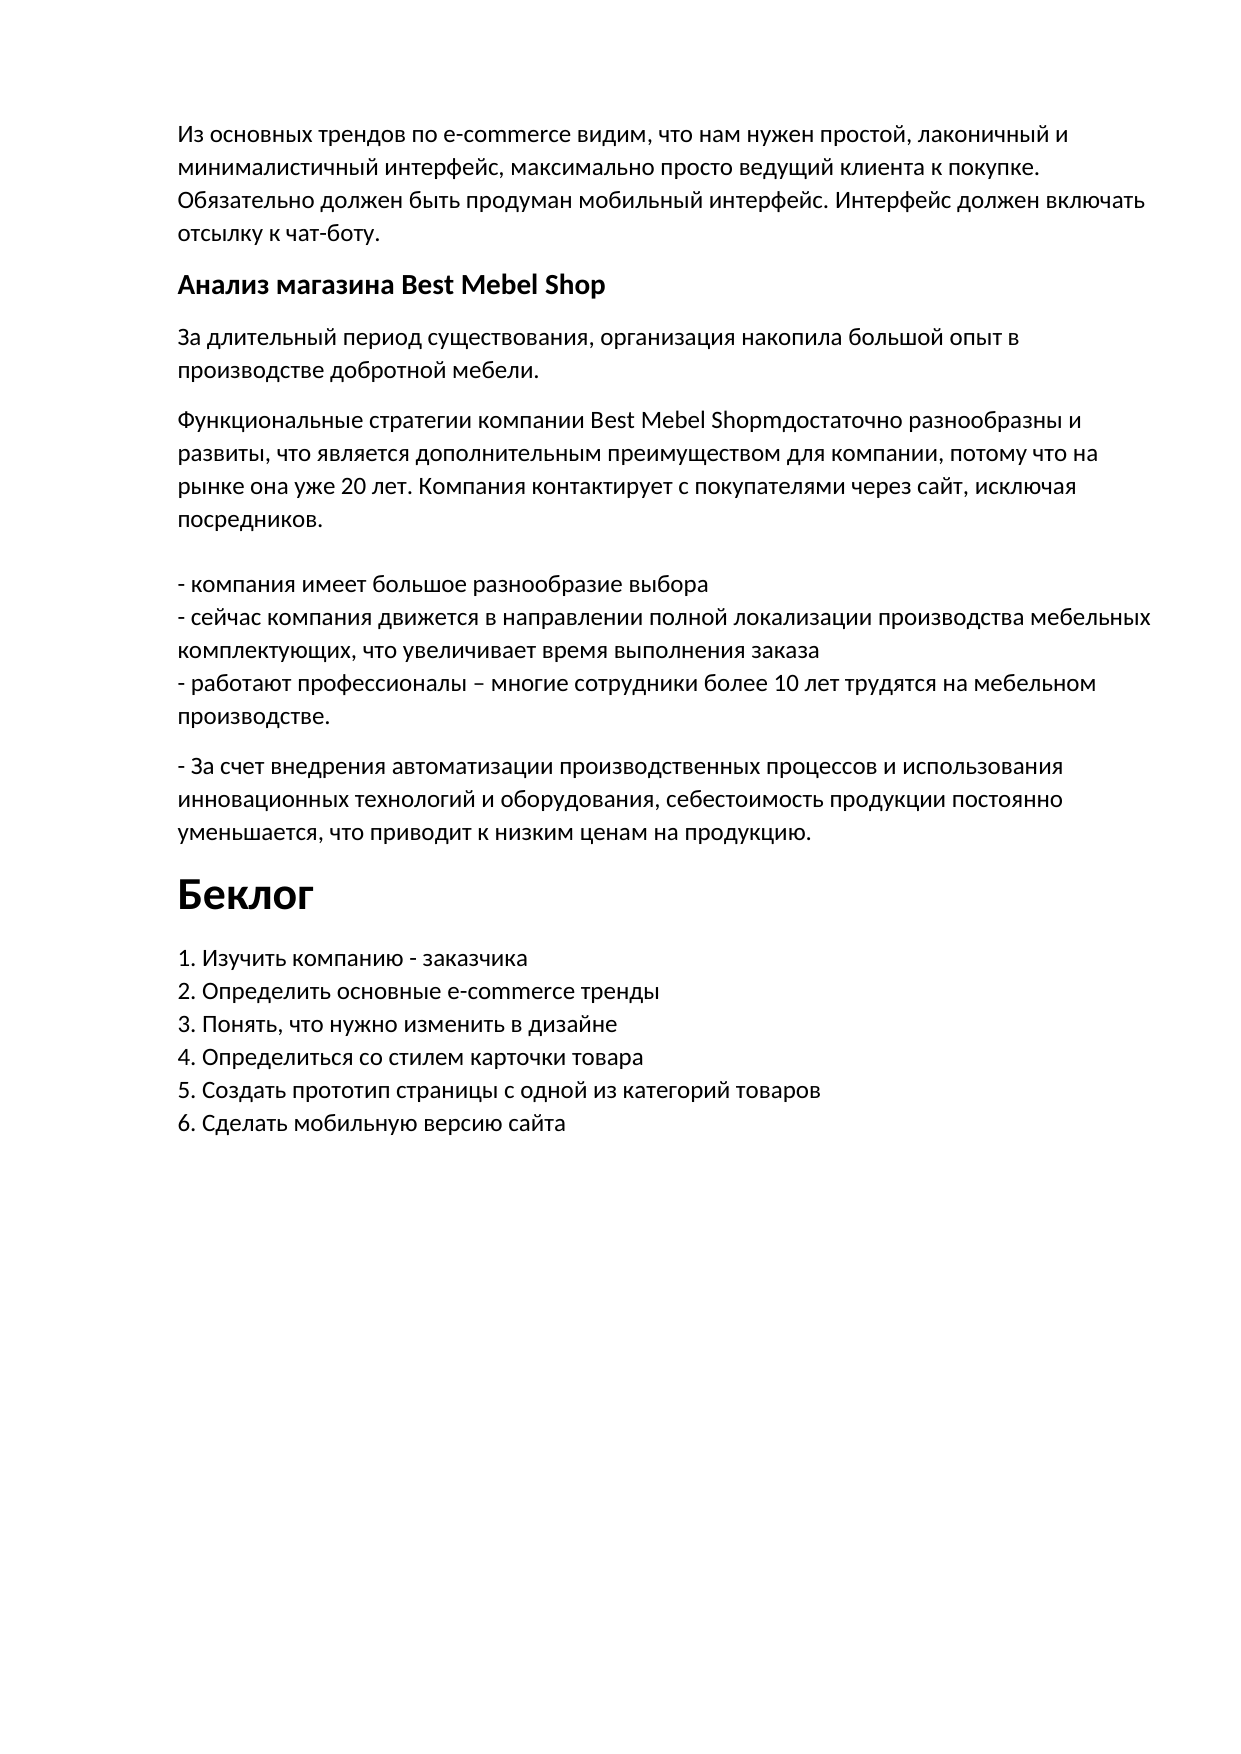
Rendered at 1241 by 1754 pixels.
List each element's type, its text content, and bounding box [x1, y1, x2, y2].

text Функциональные стратегии компании Вest Mebel Shopmдостаточно разнообразны и развиты, что является дополнительным преимуществом для компании, потому что на рынке она уже 20 лет. Компания контактирует с покупателями через сайт, исключая посредников. - компания имеет большое разнообразие выбора - сейчас компания движется в направлении полной локализации производства мебельных комплектующих, что увеличивает время выполнения заказа - работают профессионалы – многие сотрудники более 10 лет трудятся на мебельном производстве. [177, 404, 1152, 731]
text 1. Изучить компанию - заказчика 2. Определить основные e-commerce тренды 3. Понять, что нужно изменить в дизайне 4. Определиться со стилем карточки товара 5. Создать прототип страницы с одной из категорий товаров 6. Сделать мобильную версию сайта [177, 942, 1152, 1137]
text Анализ магазина Best Mebel Shop [177, 266, 1152, 302]
text За длительный период существования, организация накопила большой опыт в производстве добротной мебели. [177, 322, 1152, 385]
text Беклог [177, 865, 1152, 921]
text - За счет внедрения автоматизации производственных процессов и использования инновационных технологий и оборудования, себестоимость продукции постоянно уменьшается, что приводит к низким ценам на продукцию. [177, 750, 1152, 846]
text Из основных трендов по e-commerce видим, что нам нужен простой, лаконичный и минималистичный интерфейс, максимально просто ведущий клиента к покупке. Обязательно должен быть продуман мобильный интерфейс. Интерфейс должен включать отсылку к чат-боту. [177, 118, 1152, 247]
